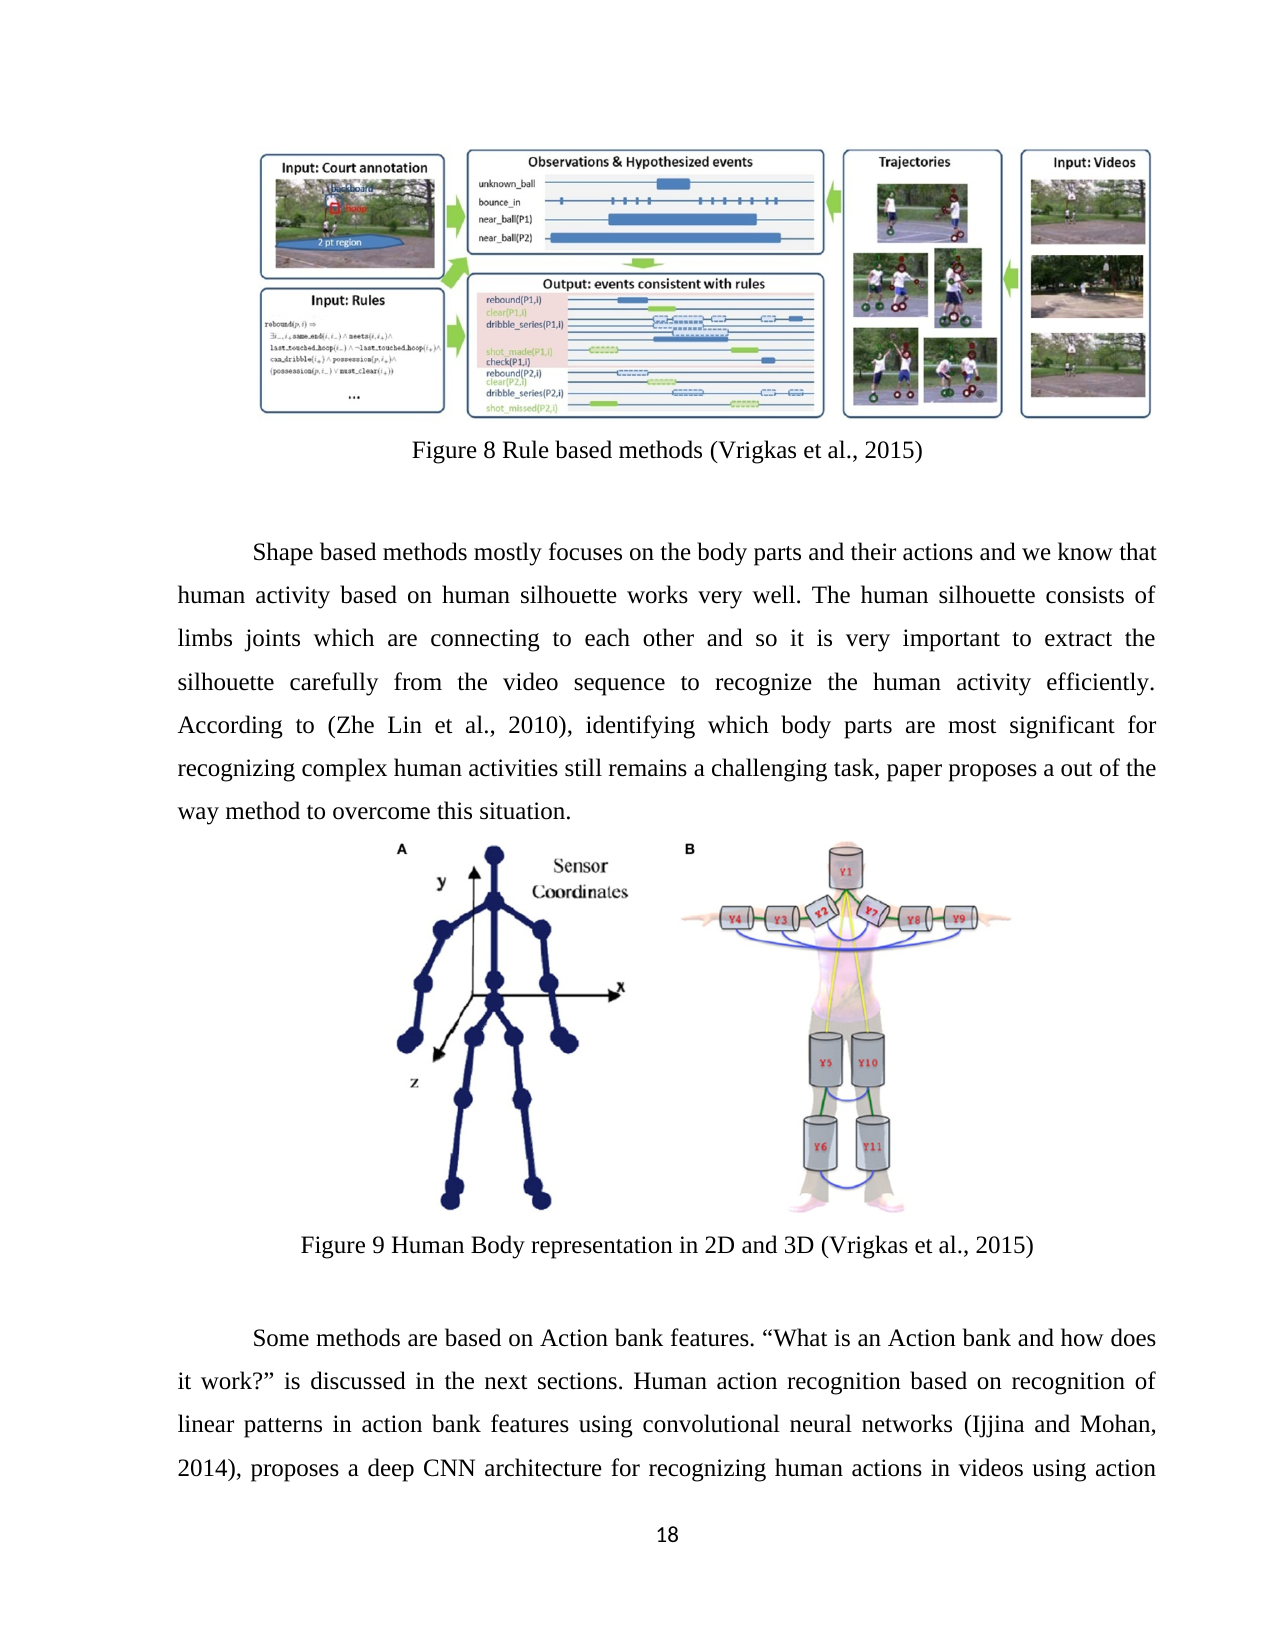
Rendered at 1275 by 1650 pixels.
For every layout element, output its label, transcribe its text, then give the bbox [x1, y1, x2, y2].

text Figure 9 Human Body representation in 2D and 3D (Vrigkas et al., 2015) [177, 1231, 1157, 1259]
picture [393, 839, 1017, 1217]
picture [257, 147, 1153, 421]
list Shape based methods mostly focuses on the body parts and their actions and we know that human activity based on human silhouette works very well. The human silhouette consists of limbs joints which are connecting to each other and so it is very important to extract the silhouette carefully from the video sequence to recognize the human activity efficiently. According to (Zhe Lin et al., 2010), identifying which body parts are most significant for recognizing complex human activities still remains a challenging task, paper proposes a out of the way method to overcome this situation. [177, 537, 1157, 825]
text Figure 8 Rule based methods (Vrigkas et al., 2015) [177, 435, 1157, 463]
